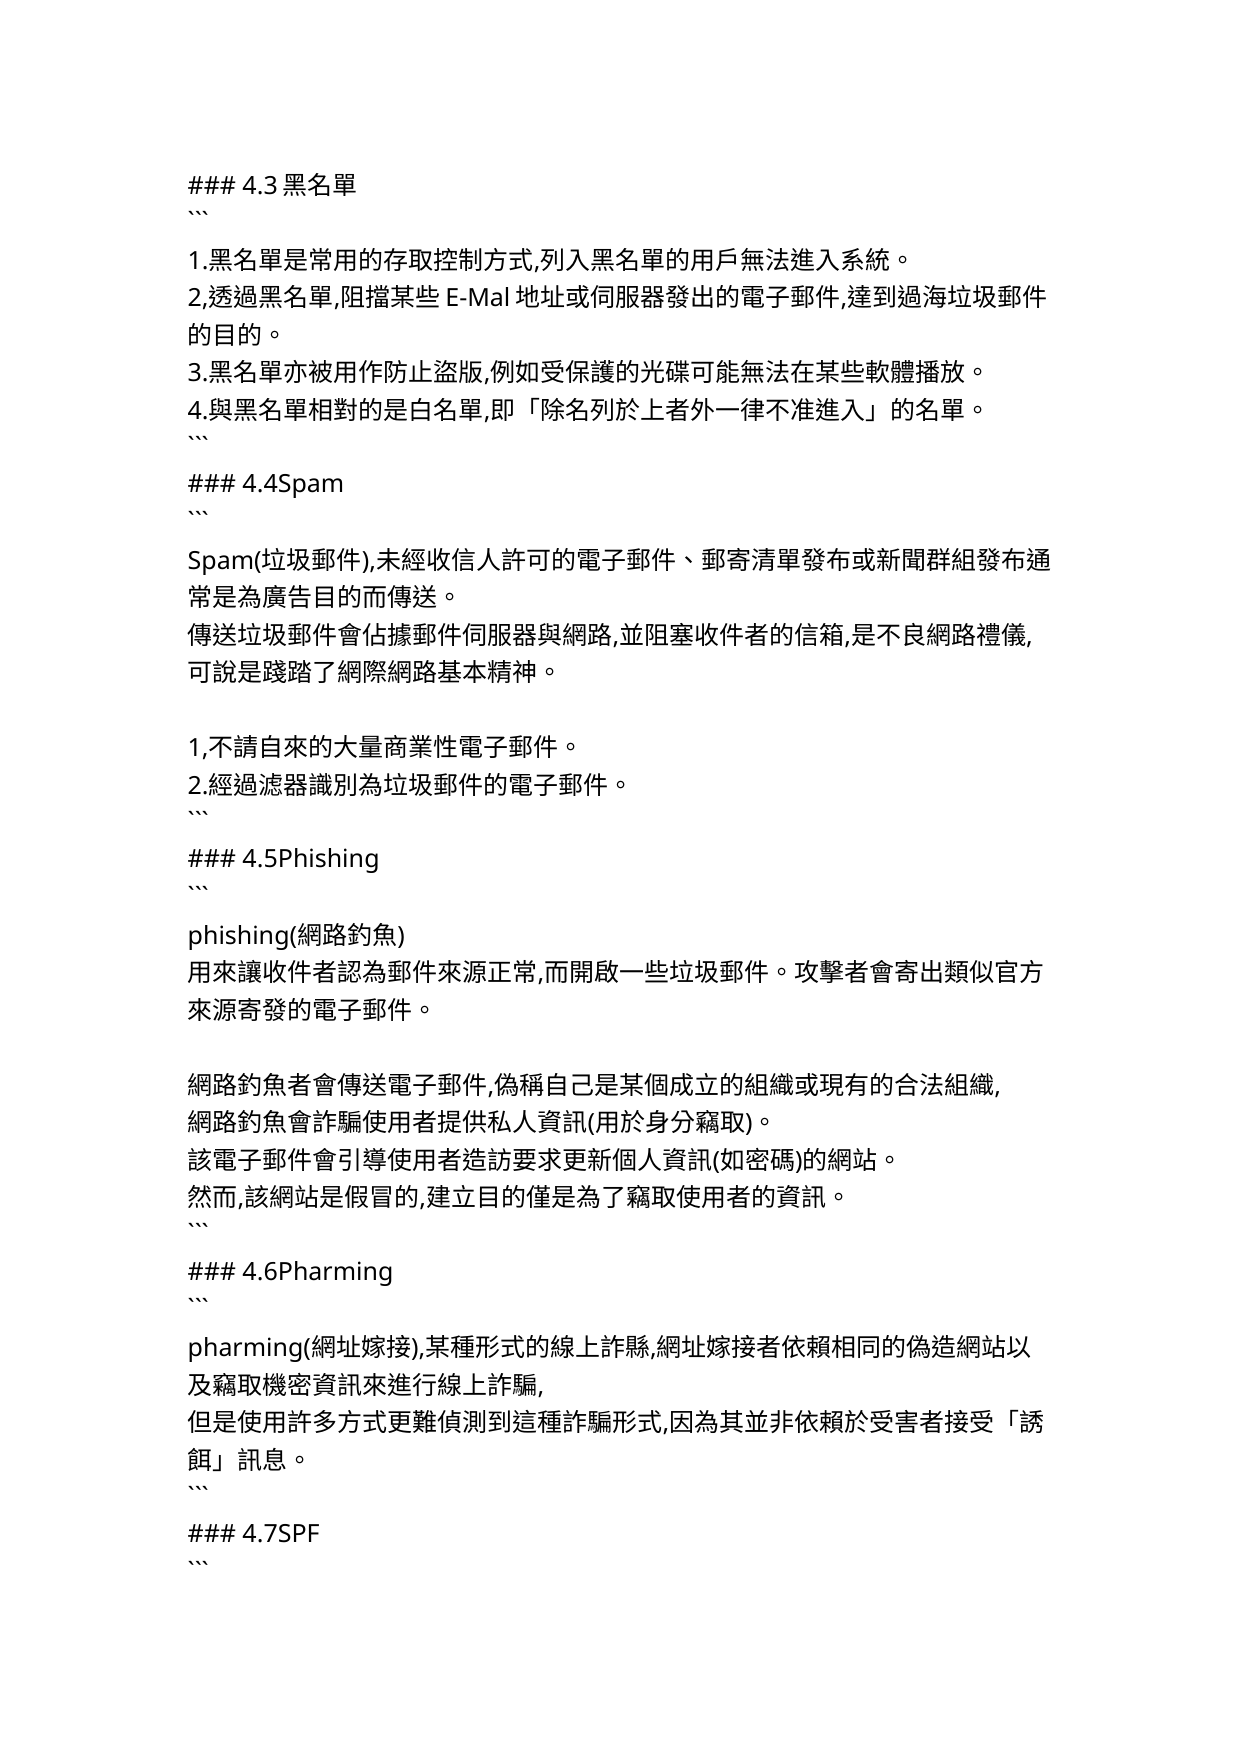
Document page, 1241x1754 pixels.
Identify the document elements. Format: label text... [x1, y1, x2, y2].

text 2,透過黑名單,阻擋某些E-Mal地址或伺服器發出的電子郵件,達到過海垃圾郵件的目的。 [187, 277, 1053, 352]
text pharming(網址嫁接),某種形式的線上詐縣,網址嫁接者依賴相同的偽造網站以及竊取機密資訊來進行線上詐騙, [187, 1327, 1053, 1402]
text ``` [187, 502, 1053, 539]
text ### 4.4Spam [187, 464, 1053, 502]
text 常是為廣告目的而傳送。 [187, 577, 1053, 614]
text 傳送垃圾郵件會佔據郵件伺服器與網路,並阻塞收件者的信箱,是不良網路禮儀,可說是踐踏了網際網路基本精神。 [187, 614, 1053, 689]
text 但是使用許多方式更難偵測到這種詐騙形式,因為其並非依賴於受害者接受「誘餌」訊息。 [187, 1402, 1053, 1477]
text 1,不請自來的大量商業性電子郵件。 [187, 727, 1053, 764]
text 用來讓收件者認為郵件來源正常,而開啟一些垃圾郵件。攻擊者會寄出類似官方來源寄發的電子郵件。 [187, 952, 1053, 1027]
text ``` [187, 1552, 1053, 1589]
text ``` [187, 1477, 1053, 1514]
text ``` [187, 1214, 1053, 1252]
text phishing(網路釣魚) [187, 914, 1053, 952]
text ``` [187, 202, 1053, 239]
text 網路釣魚者會傳送電子郵件,偽稱自己是某個成立的組織或現有的合法組織, [187, 1064, 1053, 1102]
text ``` [187, 1289, 1053, 1327]
text ### 4.3黑名單 [187, 164, 1053, 202]
text ``` [187, 427, 1053, 464]
text ### 4.7SPF [187, 1514, 1053, 1552]
text ``` [187, 802, 1053, 839]
text 4.與黑名單相對的是白名單,即「除名列於上者外一律不准進入」的名單。 [187, 389, 1053, 427]
text 2.經過滤器識別為垃圾郵件的電子郵件。 [187, 764, 1053, 802]
text 然而,該網站是假冒的,建立目的僅是為了竊取使用者的資訊。 [187, 1177, 1053, 1214]
text Spam(垃圾郵件),未經收信人許可的電子郵件、郵寄清單發布或新聞群組發布通 [187, 539, 1053, 577]
text 該電子郵件會引導使用者造訪要求更新個人資訊(如密碼)的網站。 [187, 1139, 1053, 1177]
text 網路釣魚會詐騙使用者提供私人資訊(用於身分竊取)。 [187, 1102, 1053, 1139]
text ### 4.5Phishing [187, 839, 1053, 877]
text ``` [187, 877, 1053, 914]
text ### 4.6Pharming [187, 1252, 1053, 1289]
text 3.黑名單亦被用作防止盜版,例如受保護的光碟可能無法在某些軟體播放。 [187, 352, 1053, 389]
text 1.黑名單是常用的存取控制方式,列入黑名單的用戶無法進入系統。 [187, 239, 1053, 277]
